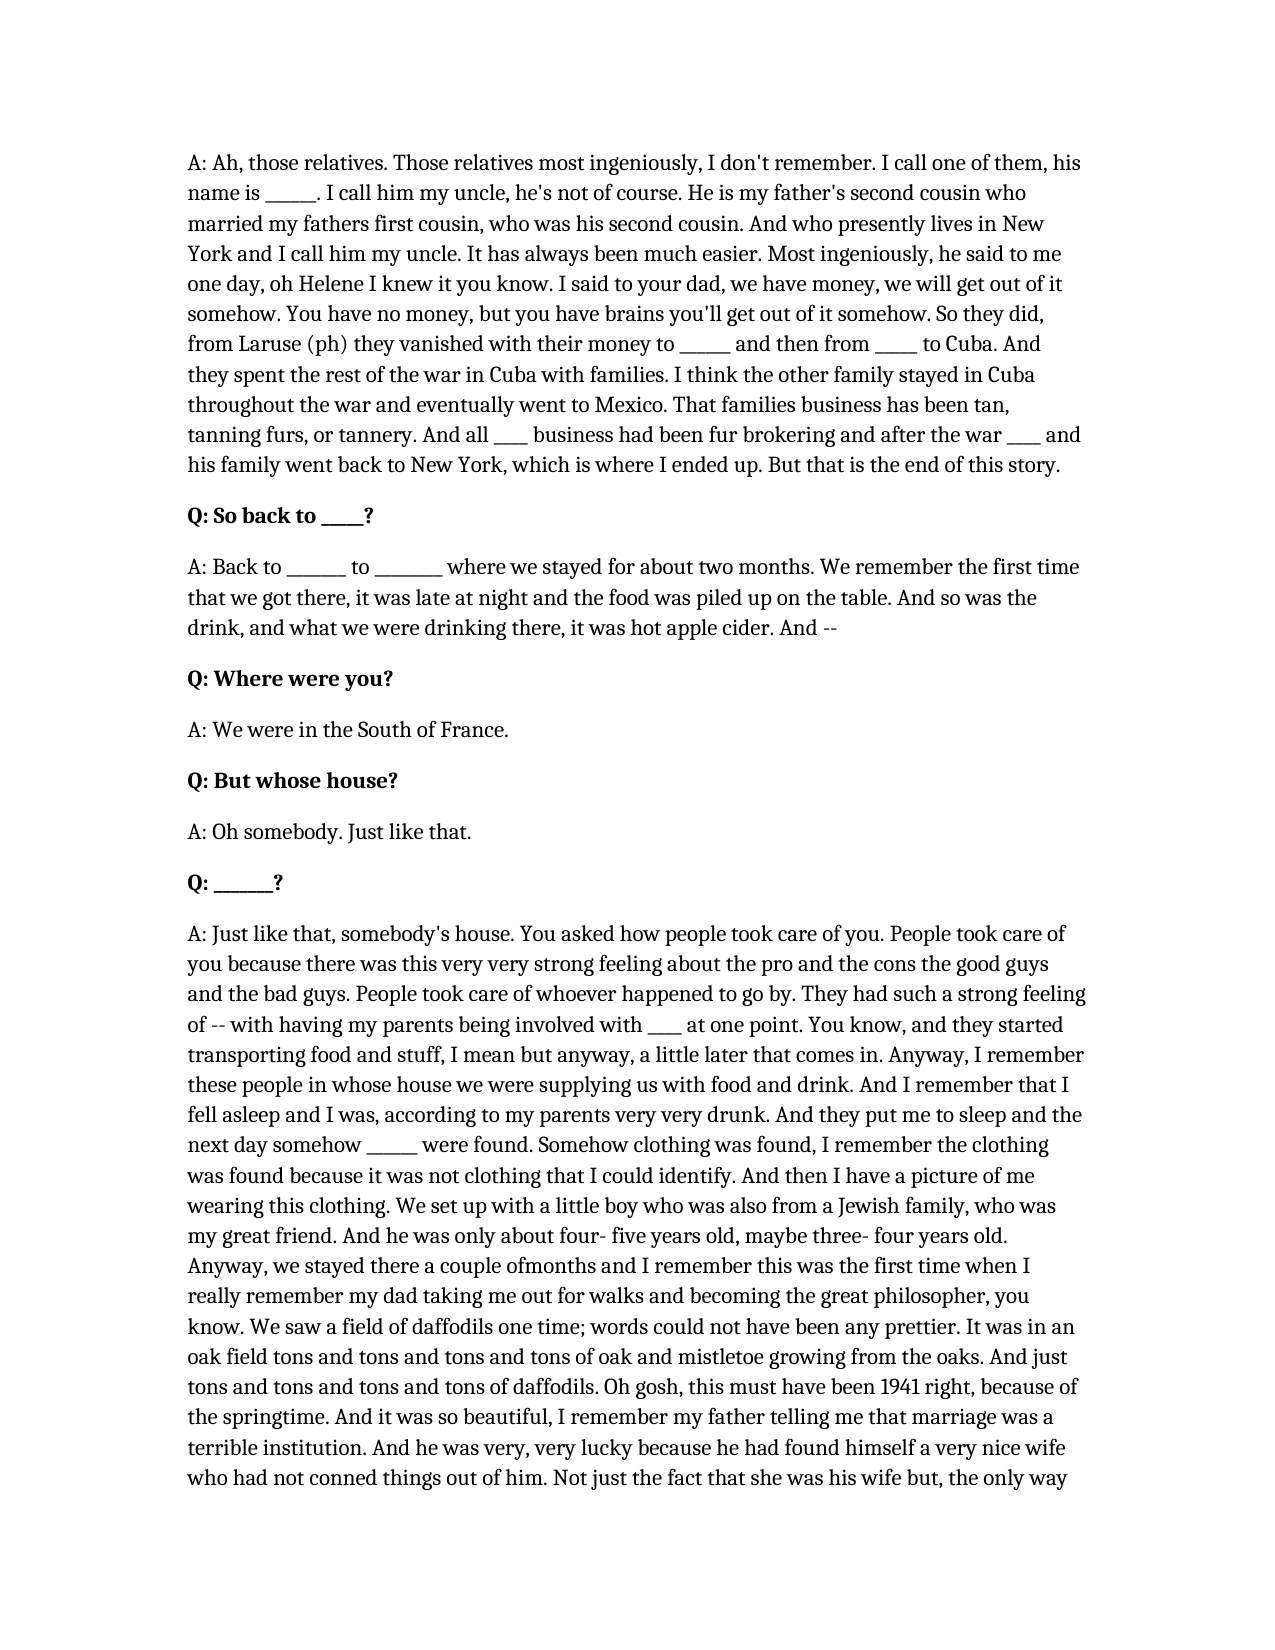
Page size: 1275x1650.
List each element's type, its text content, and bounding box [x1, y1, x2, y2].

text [187, 921, 1087, 1491]
text Q: But whose house? [187, 768, 1087, 794]
text A: We were in the South of France. [187, 717, 1087, 743]
text Q: Where were you? [187, 666, 1087, 692]
text A: Back to _______ to ________ where we stayed for about two months. We remember the first time that we got there, it was late at night and the food was piled up on the table. And so was the drink, and what we were drinking there, it was hot apple cider. And -- [187, 554, 1087, 641]
text Q: So back to _____? [187, 503, 1087, 529]
text A: Ah, those relatives. Those relatives most ingeniously, I don't remember. I call one of them, his name is ______. I call him my uncle, he's not of course. He is my father's second cousin who married my fathers first cousin, who was his second cousin. And who presently lives in New York and I call him my uncle. It has always been much easier. Most ingeniously, he said to me one day, oh Helene I knew it you know. I said to your dad, we have money, we will get out of it somehow. You have no money, but you have brains you'll get out of it somehow. So they did, from Laruse (ph) they vanished with their money to ______ and then from _____ to Cuba. And they spent the rest of the war in Cuba with families. I think the other family stayed in Cuba throughout the war and eventually went to Mexico. That families business has been tan, tanning furs, or tannery. And all ____ business had been fur brokering and after the war ____ and his family went back to New York, which is where I ended up. But that is the end of this story. [187, 150, 1087, 478]
text Q: _______? [187, 870, 1087, 896]
text A: Oh somebody. Just like that. [187, 819, 1087, 845]
